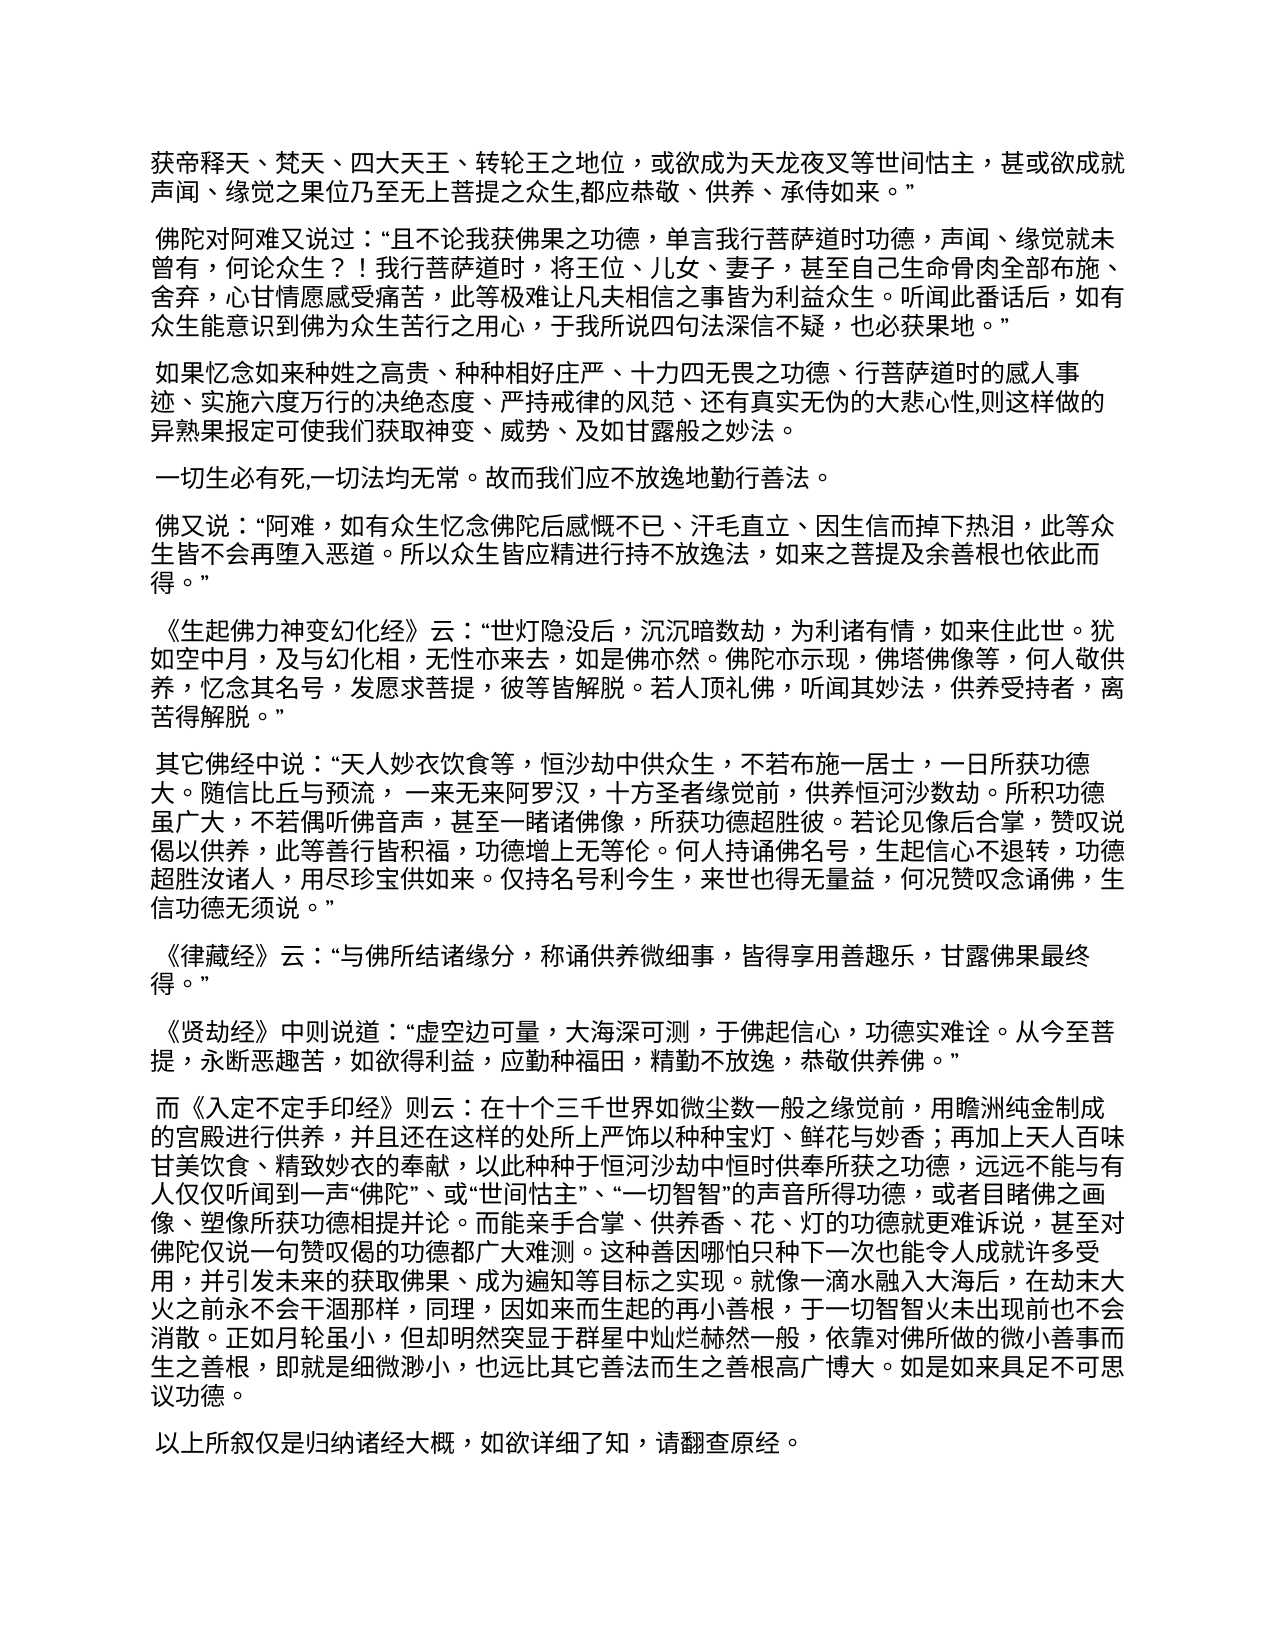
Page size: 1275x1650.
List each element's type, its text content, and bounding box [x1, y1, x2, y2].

text 而《入定不定手印经》则云：在十个三千世界如微尘数一般之缘觉前，用瞻洲纯金制成的宫殿进行供养，并且还在这样的处所上严饰以种种宝灯、鲜花与妙香；再加上天人百味甘美饮食、精致妙衣的奉献，以此种种于恒河沙劫中恒时供奉所获之功德，远远不能与有人仅仅听闻到一声“佛陀”、或“世间怙主”、“一切智智”的声音所得功德，或者目睹佛之画像、塑像所获功德相提并论。而能亲手合掌、供养香、花、灯的功德就更难诉说，甚至对佛陀仅说一句赞叹偈的功德都广大难测。这种善因哪怕只种下一次也能令人成就许多受用，并引发未来的获取佛果、成为遍知等目标之实现。就像一滴水融入大海后，在劫末大火之前永不会干涸那样，同理，因如来而生起的再小善根，于一切智智火未出现前也不会消散。正如月轮虽小，但却明然突显于群星中灿烂赫然一般，依靠对佛所做的微小善事而生之善根，即就是细微渺小，也远比其它善法而生之善根高广博大。如是如来具足不可思议功德。 [150, 1095, 1125, 1411]
text 《生起佛力神变幻化经》云：“世灯隐没后，沉沉暗数劫，为利诸有情，如来住此世。犹如空中月，及与幻化相，无性亦来去，如是佛亦然。佛陀亦示现，佛塔佛像等，何人敬供养，忆念其名号，发愿求菩提，彼等皆解脱。若人顶礼佛，听闻其妙法，供养受持者，离苦得解脱。” [150, 617, 1125, 732]
text 如果忆念如来种姓之高贵、种种相好庄严、十力四无畏之功德、行菩萨道时的感人事迹、实施六度万行的决绝态度、严持戒律的风范、还有真实无伪的大悲心性,则这样做的异熟果报定可使我们获取神变、威势、及如甘露般之妙法。 [150, 360, 1125, 446]
text 《贤劫经》中则说道：“虚空边可量，大海深可测，于佛起信心，功德实难诠。从今至菩提，永断恶趣苦，如欲得利益，应勤种福田，精勤不放逸，恭敬供养佛。” [150, 1019, 1125, 1076]
text 佛陀对阿难又说过：“且不论我获佛果之功德，单言我行菩萨道时功德，声闻、缘觉就未曾有，何论众生？！我行菩萨道时，将王位、儿女、妻子，甚至自己生命骨肉全部布施、舍弃，心甘情愿感受痛苦，此等极难让凡夫相信之事皆为利益众生。听闻此番话后，如有众生能意识到佛为众生苦行之用心，于我所说四句法深信不疑，也必获果地。” [150, 226, 1125, 341]
text 一切生必有死,一切法均无常。故而我们应不放逸地勤行善法。 [150, 465, 1125, 494]
text 《律藏经》云：“与佛所结诸缘分，称诵供养微细事，皆得享用善趣乐，甘露佛果最终得。” [150, 942, 1125, 1000]
text 以上所叙仅是归纳诸经大概，如欲详细了知，请翻查原经。 [150, 1430, 1125, 1459]
text 佛又说：“阿难，如有众生忆念佛陀后感慨不已、汗毛直立、因生信而掉下热泪，此等众生皆不会再堕入恶道。所以众生皆应精进行持不放逸法，如来之菩提及余善根也依此而得。” [150, 512, 1125, 599]
text 其它佛经中说：“天人妙衣饮食等，恒沙劫中供众生，不若布施一居士，一日所获功德大。随信比丘与预流， 一来无来阿罗汉，十方圣者缘觉前，供养恒河沙数劫。所积功德虽广大，不若偶听佛音声，甚至一睹诸佛像，所获功德超胜彼。若论见像后合掌，赞叹说偈以供养，此等善行皆积福，功德增上无等伦。何人持诵佛名号，生起信心不退转，功德超胜汝诸人，用尽珍宝供如来。仅持名号利今生，来世也得无量益，何况赞叹念诵佛，生信功德无须说。” [150, 751, 1125, 924]
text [150, 150, 1125, 207]
